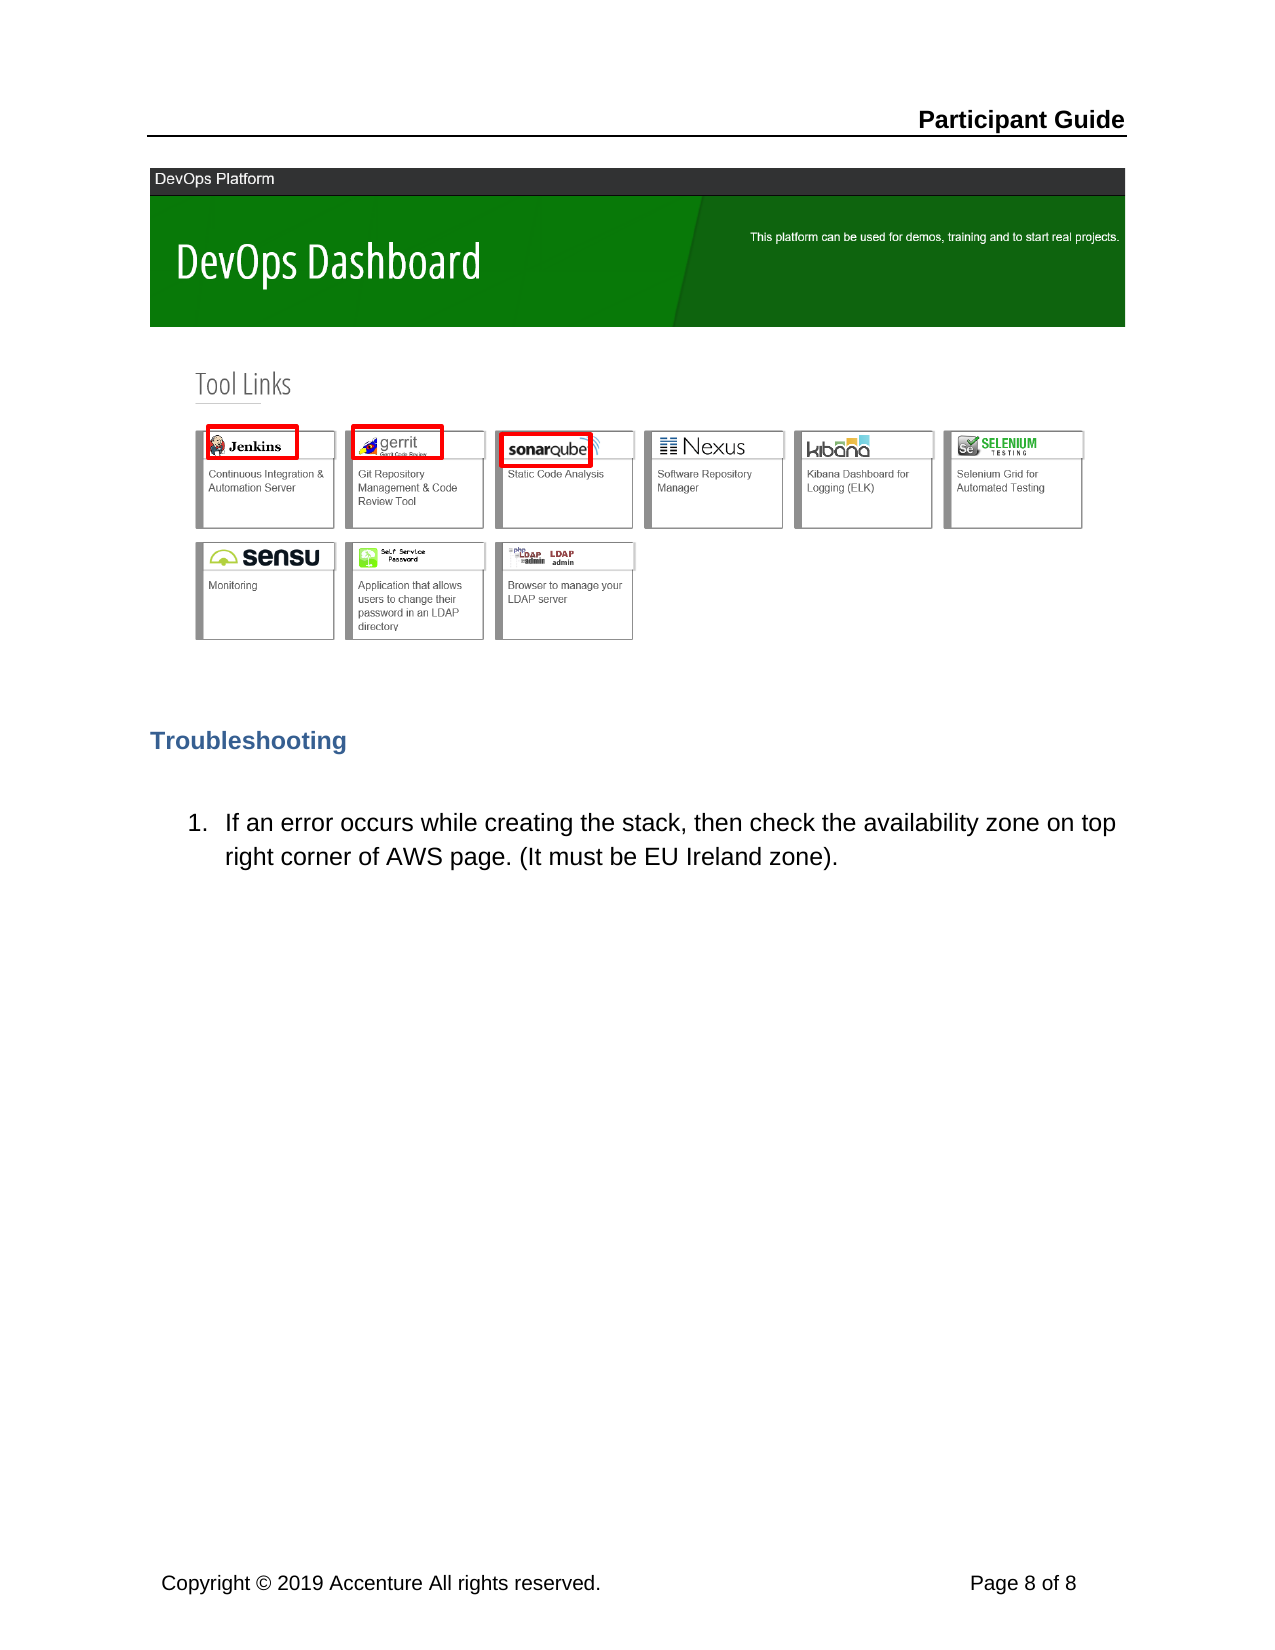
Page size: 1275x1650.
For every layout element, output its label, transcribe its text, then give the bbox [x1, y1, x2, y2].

text Troubleshooting [150, 726, 1125, 755]
list If an error occurs while creating the stack, then check the availability zone on top right corner of AWS page. (It must be EU Ireland zone). [187, 808, 1125, 870]
picture [150, 168, 1125, 647]
